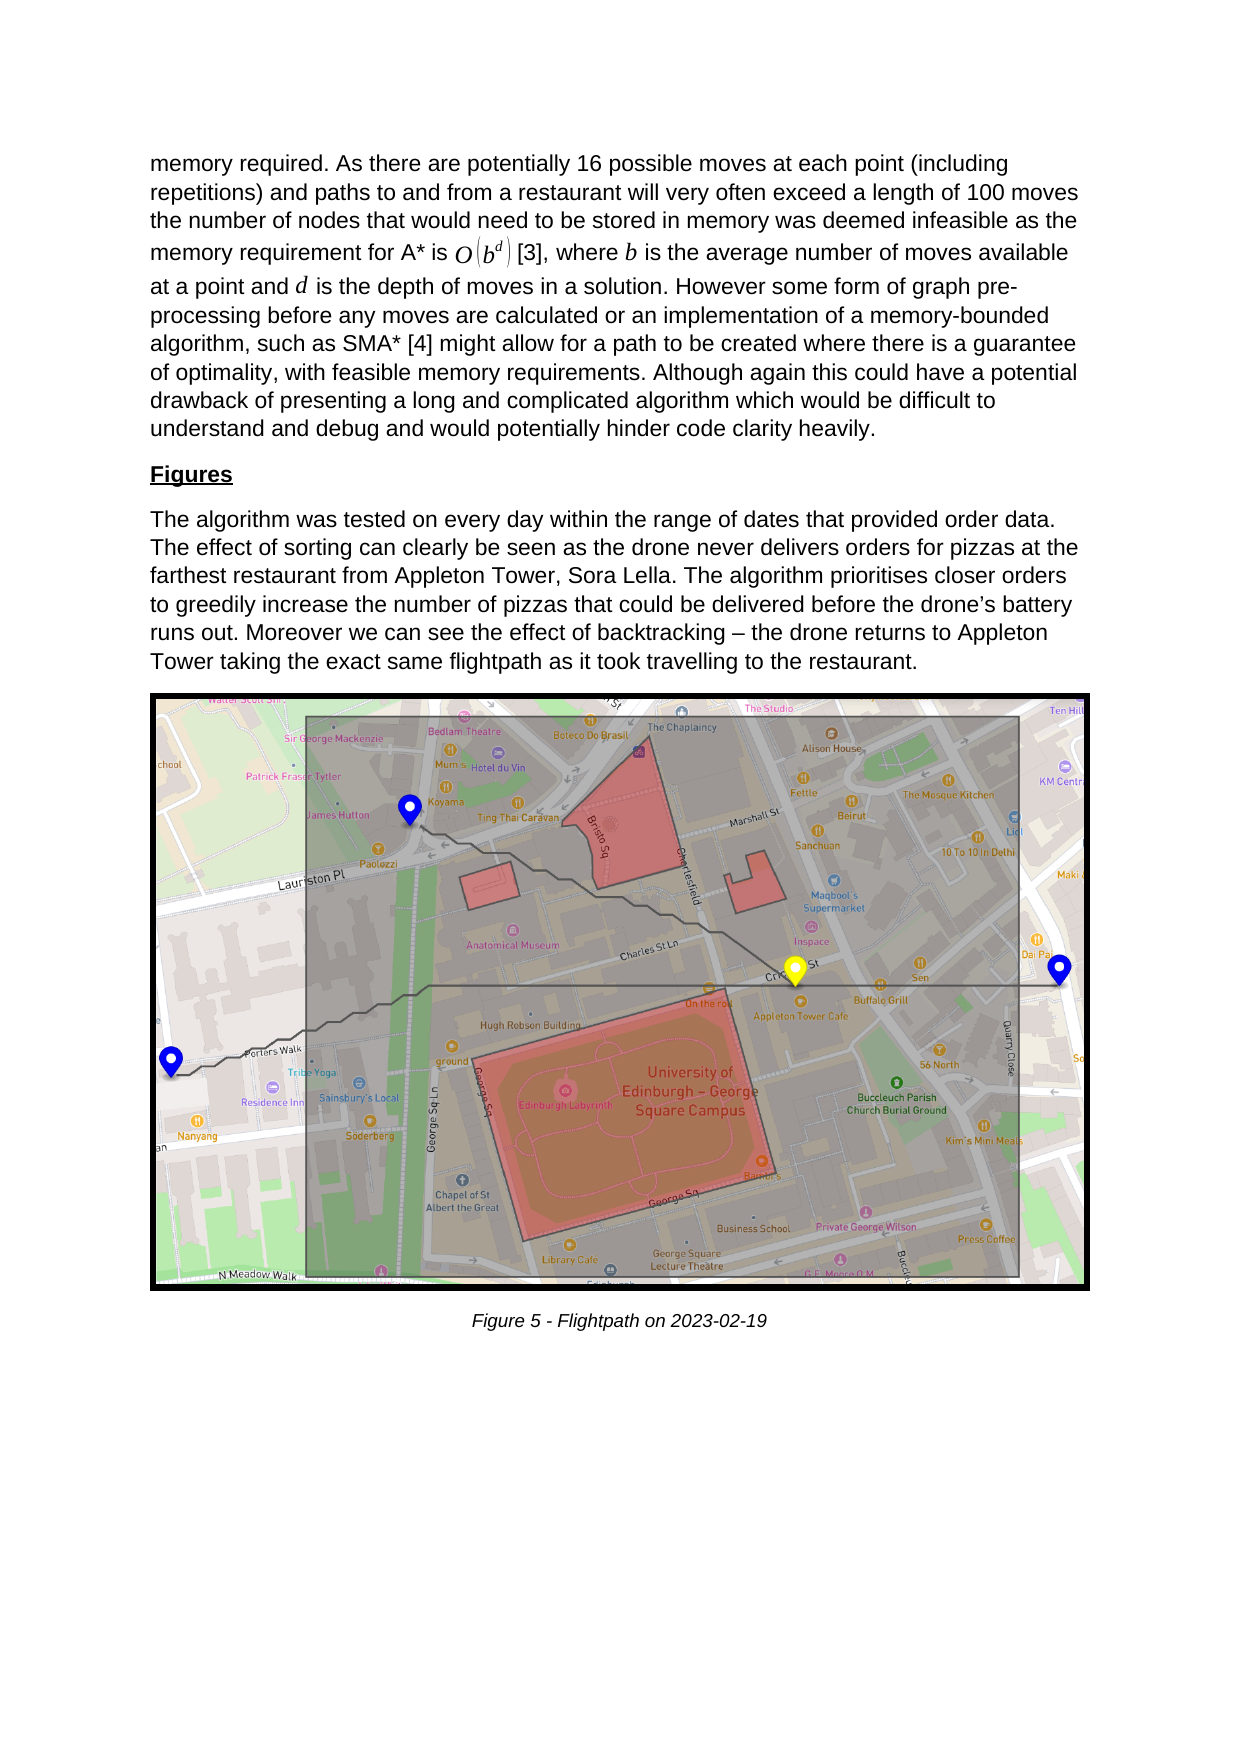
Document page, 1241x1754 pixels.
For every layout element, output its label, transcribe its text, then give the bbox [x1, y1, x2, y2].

picture [156, 699, 1084, 1284]
text Figure 5 - Flightpath on 2023-02-19 [150, 1310, 1090, 1331]
text Figures [150, 461, 1090, 487]
text The algorithm was tested on every day within the range of dates that provided order data. The effect of sorting can clearly be seen as the drone never delivers orders for pizzas at the farthest restaurant from Appleton Tower, Sora Lella. The algorithm prioritises closer orders to greedily increase the number of pizzas that could be delivered before the drone’s battery runs out. Moreover we can see the effect of backtracking – the drone returns to Appleton Tower taking the exact same flightpath as it took travelling to the restaurant. [150, 506, 1090, 674]
